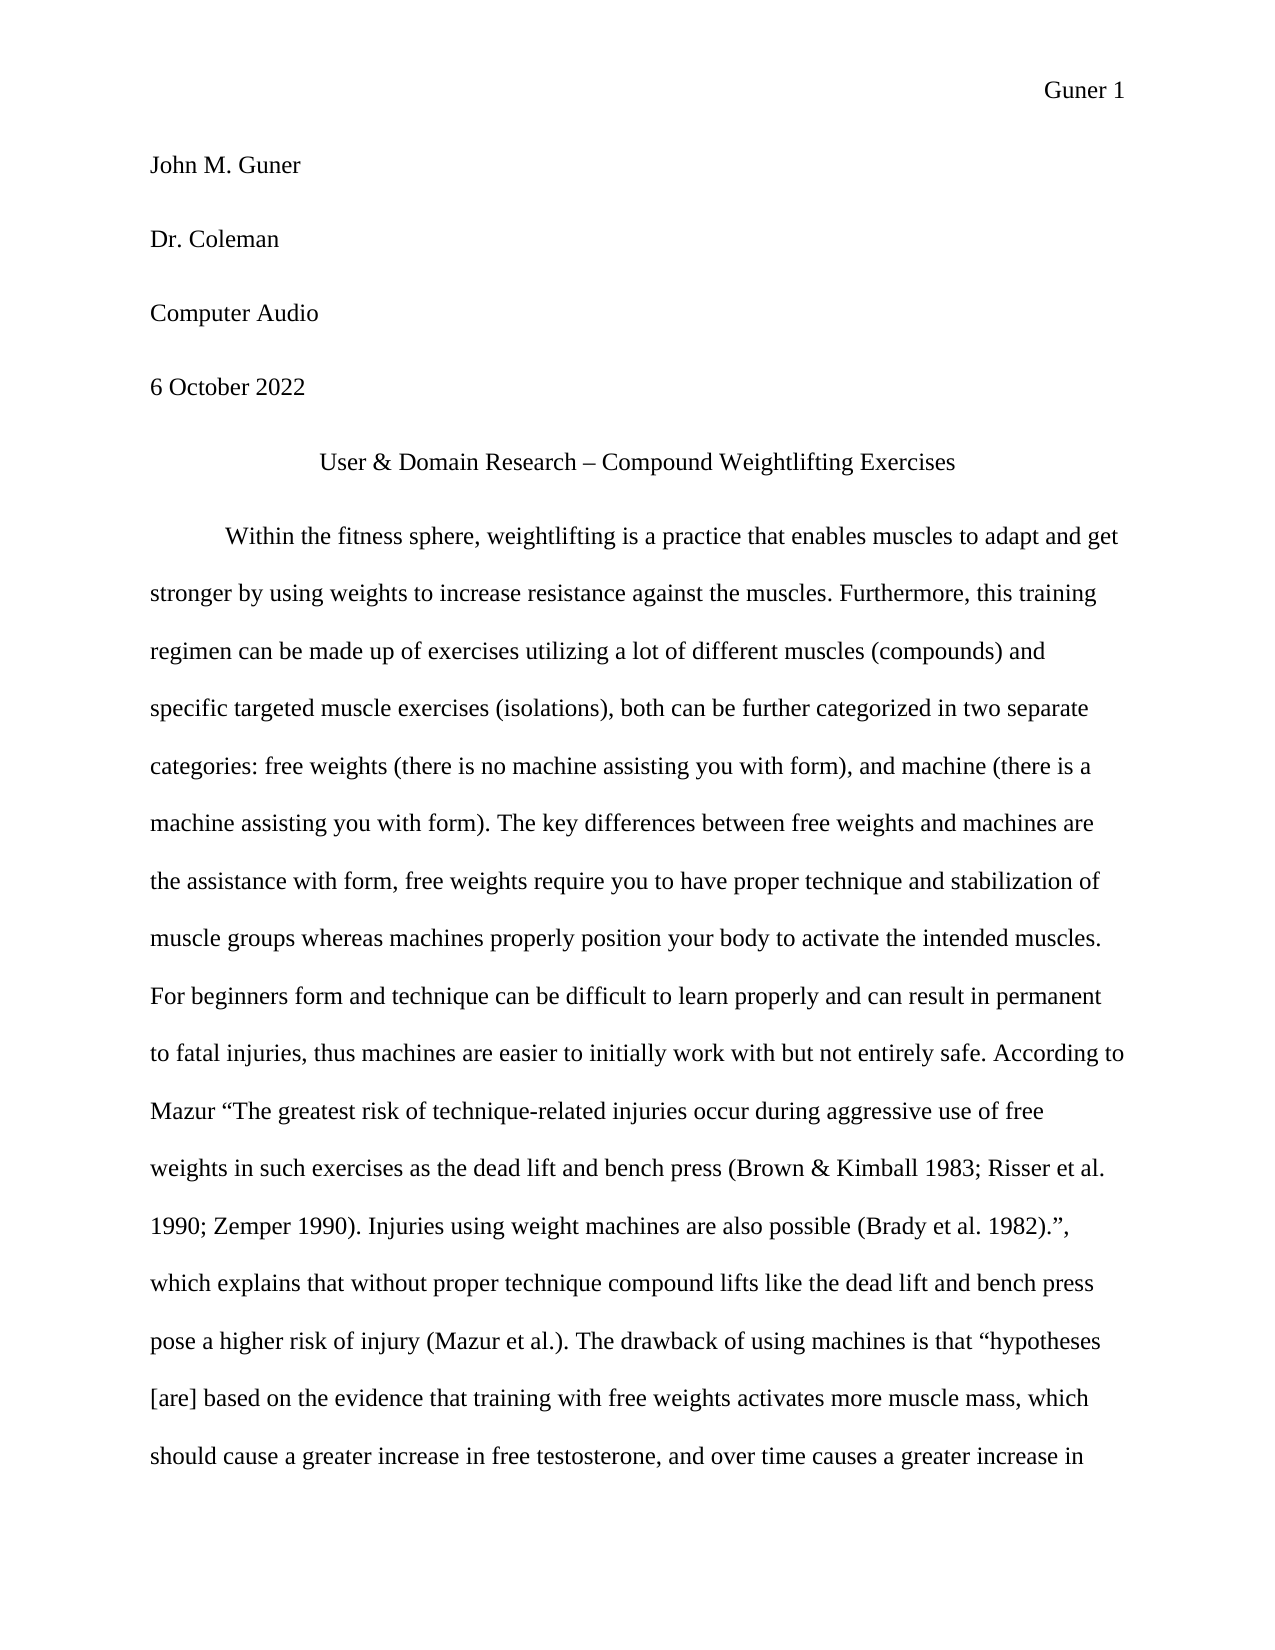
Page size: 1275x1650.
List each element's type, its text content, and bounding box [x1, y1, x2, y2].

text User & Domain Research – Compound Weightlifting Exercises [150, 447, 1125, 475]
text John M. Guner [150, 150, 1125, 179]
text Dr. Coleman [150, 224, 1125, 253]
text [150, 521, 1125, 1469]
text 6 October 2022 [150, 372, 1125, 401]
text Computer Audio [150, 298, 1125, 327]
